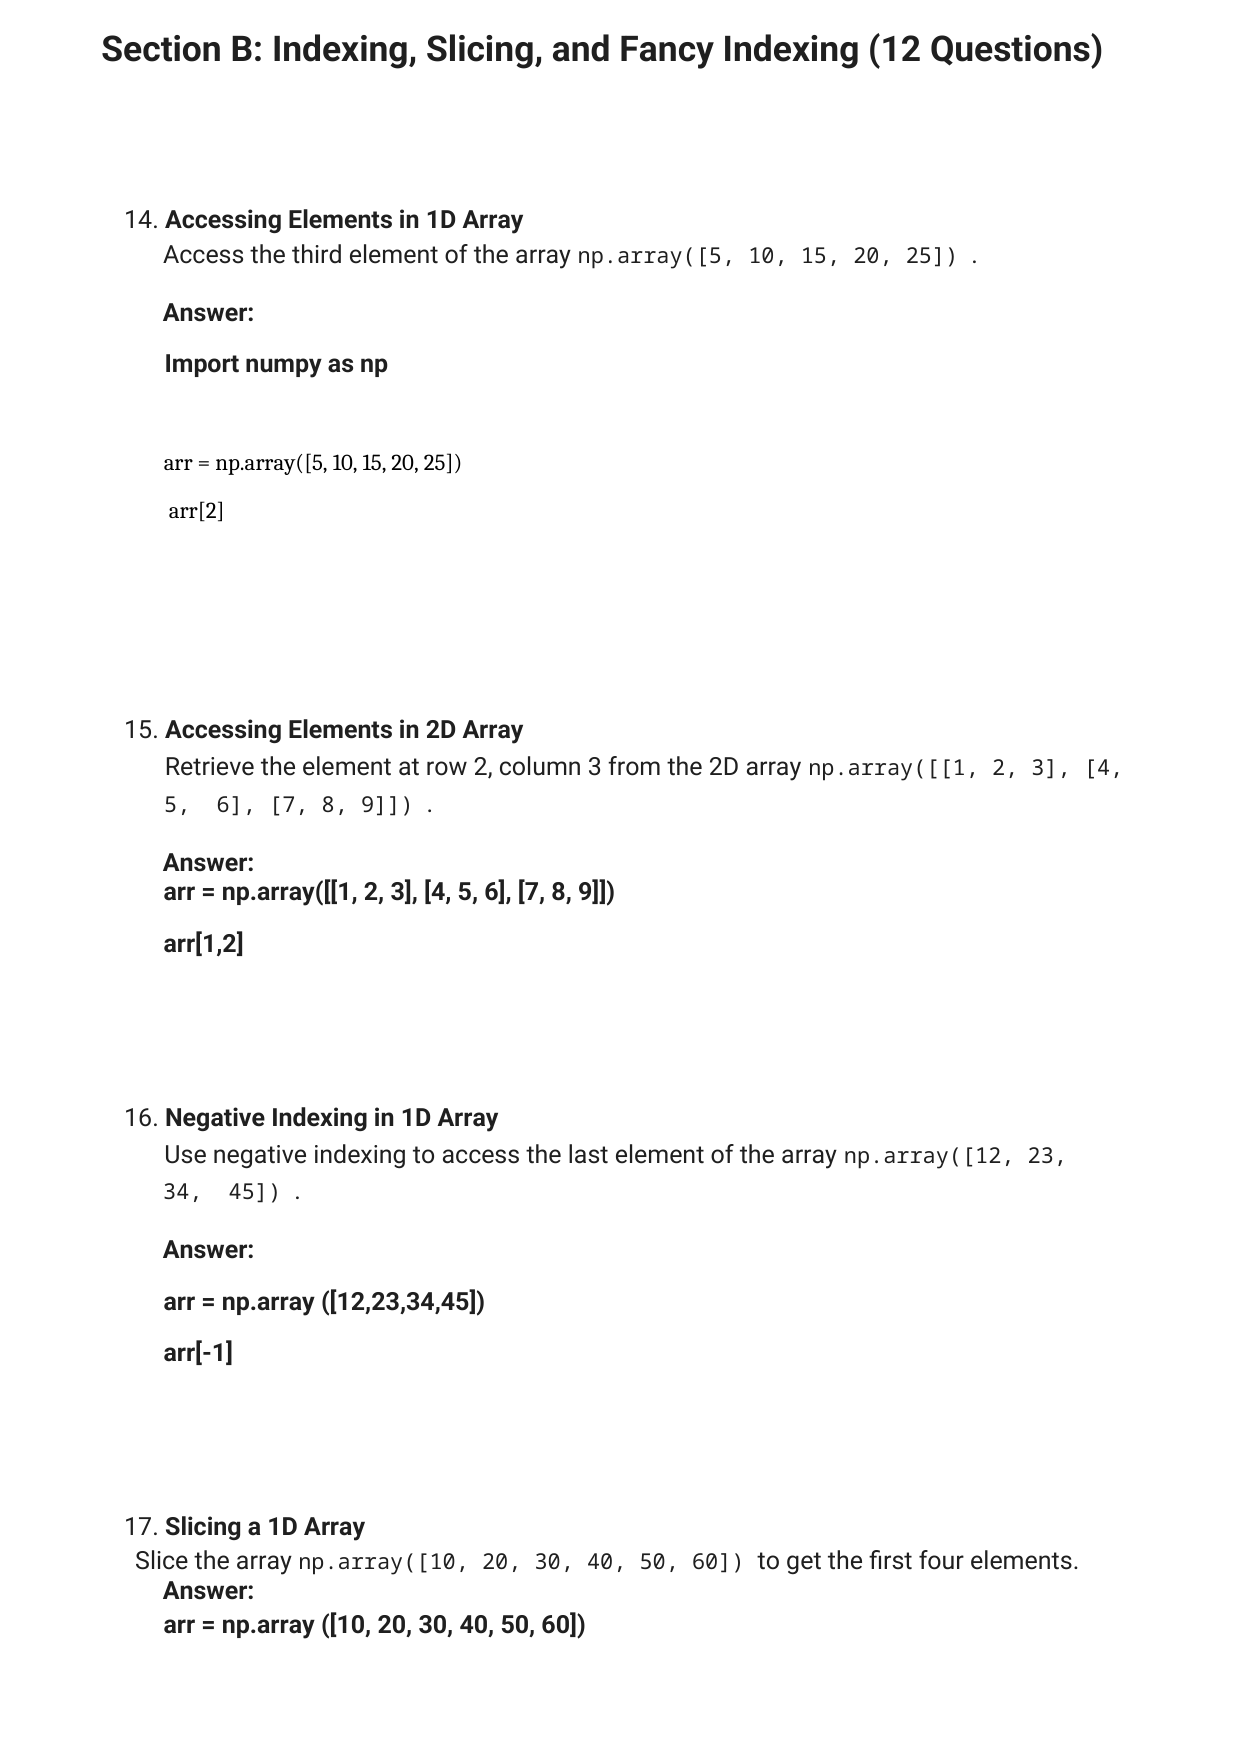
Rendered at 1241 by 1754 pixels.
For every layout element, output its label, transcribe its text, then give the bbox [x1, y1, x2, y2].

text Answer: [163, 1235, 1166, 1264]
text Access the third element of the array np.array([5, 10, 15, 20, 25]) . [163, 240, 1166, 270]
text Retrieve the element at row 2, column 3 from the 2D array np.array([[1, 2, 3], [4, 5, 6], [7, 8, 9]]) . [164, 752, 1153, 818]
text arr = np.array([5, 10, 15, 20, 25]) [163, 449, 1166, 476]
text arr = np.array ([12,23,34,45]) [163, 1287, 1166, 1316]
text arr = np.array([[1, 2, 3], [4, 5, 6], [7, 8, 9]]) [163, 877, 1166, 907]
text arr = np.array ([10, 20, 30, 40, 50, 60]) [163, 1610, 1166, 1640]
text 15. Accessing Elements in 2D Array [124, 715, 1166, 744]
text Answer: [163, 298, 1166, 327]
text 17. Slicing a 1D Array [124, 1512, 1166, 1541]
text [101, 28, 1166, 70]
text 16. Negative Indexing in 1D Array [124, 1103, 1166, 1132]
text Import numpy as np [164, 349, 1166, 379]
text arr[2] [169, 497, 1166, 524]
text Use negative indexing to access the last element of the array np.array([12, 23, 34, 45]) . [163, 1140, 1114, 1206]
text Answer: [163, 848, 1166, 877]
text arr[1,2] [163, 929, 1166, 958]
text arr[-1] [163, 1338, 1166, 1367]
text 14. Accessing Elements in 1D Array [124, 205, 1166, 234]
text Slice the array np.array([10, 20, 30, 40, 50, 60]) to get the first four elements. [60, 1546, 1079, 1576]
text Answer: [163, 1576, 1166, 1605]
